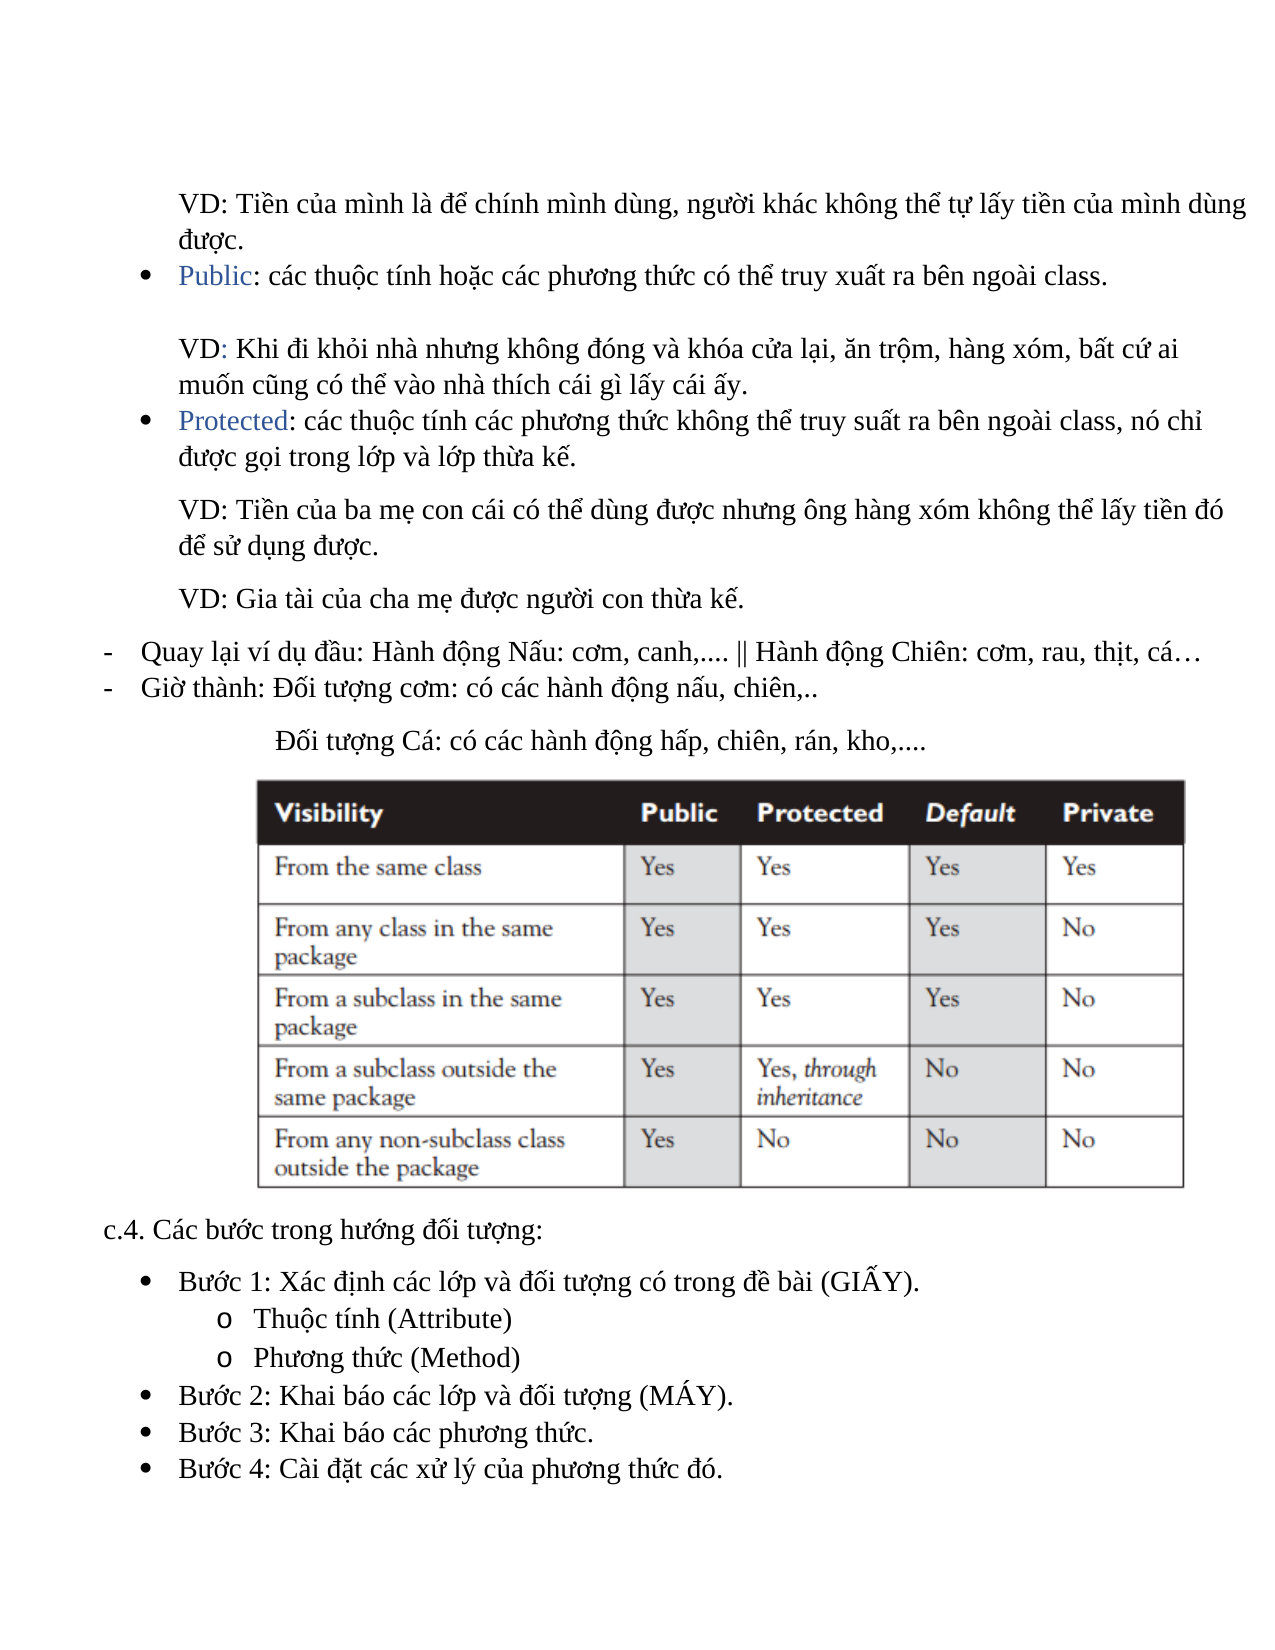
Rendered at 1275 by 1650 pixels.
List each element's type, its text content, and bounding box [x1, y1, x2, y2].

list VD: Khi đi khỏi nhà nhưng không đóng và khóa cửa lại, ăn trộm, hàng xóm, bất cứ ai muốn cũng có thể vào nhà thích cái gì lấy cái ấy. [178, 331, 1247, 401]
list Giờ thành: Đối tượng cơm: có các hành động nấu, chiên,.. [103, 670, 1247, 704]
picture [253, 775, 1186, 1193]
list Thuộc tính (Attribute) [216, 1301, 1247, 1337]
text Đối tượng Cá: có các hành động hấp, chiên, rán, kho,.... [253, 723, 1247, 756]
list Bước 3: Khai báo các phương thức. [141, 1415, 1247, 1448]
list Bước 1: Xác định các lớp và đối tượng có trong đề bài (GIẤY). [141, 1264, 1247, 1298]
list Bước 4: Cài đặt các xử lý của phương thức đó. [141, 1451, 1247, 1485]
list VD: Tiền của mình là để chính mình dùng, người khác không thể tự lấy tiền của mình dùng được. [178, 186, 1247, 256]
list Public: các thuộc tính hoặc các phương thức có thể truy xuất ra bên ngoài class. [141, 258, 1247, 292]
text VD: Gia tài của cha mẹ được người con thừa kế. [178, 581, 1247, 615]
list Bước 2: Khai báo các lớp và đối tượng (MÁY). [141, 1378, 1247, 1412]
list Phương thức (Method) [216, 1340, 1247, 1376]
text c.4. Các bước trong hướng đối tượng: [28, 1212, 1247, 1245]
list Quay lại ví dụ đầu: Hành động Nấu: cơm, canh,.... || Hành động Chiên: cơm, rau, thịt, cá… [103, 634, 1247, 667]
text VD: Tiền của ba mẹ con cái có thể dùng được nhưng ông hàng xóm không thể lấy tiền đó để sử dụng được. [178, 492, 1247, 562]
list Protected: các thuộc tính các phương thức không thể truy suất ra bên ngoài class, nó chỉ được gọi trong lớp và lớp thừa kế. [141, 403, 1247, 473]
